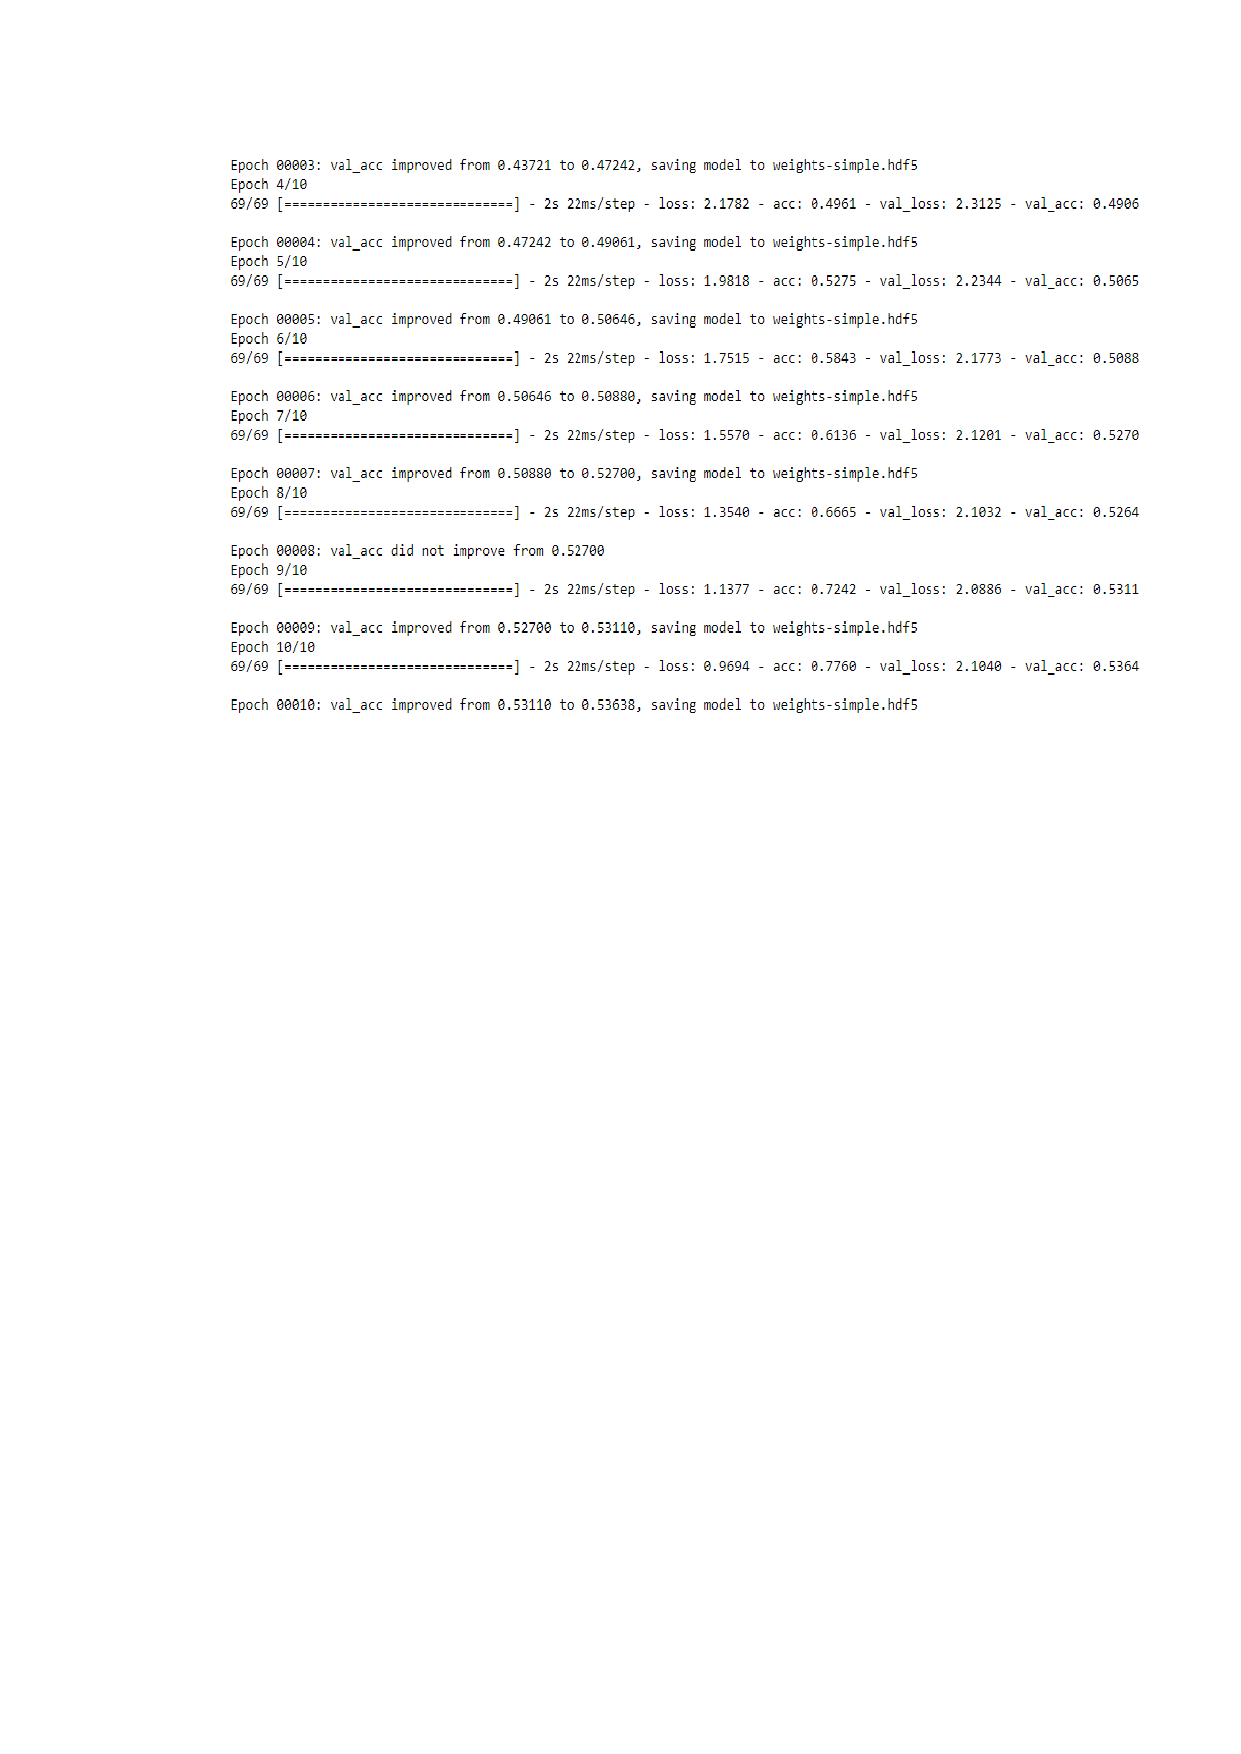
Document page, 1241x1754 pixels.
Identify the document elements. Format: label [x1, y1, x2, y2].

picture [225, 150, 1166, 717]
